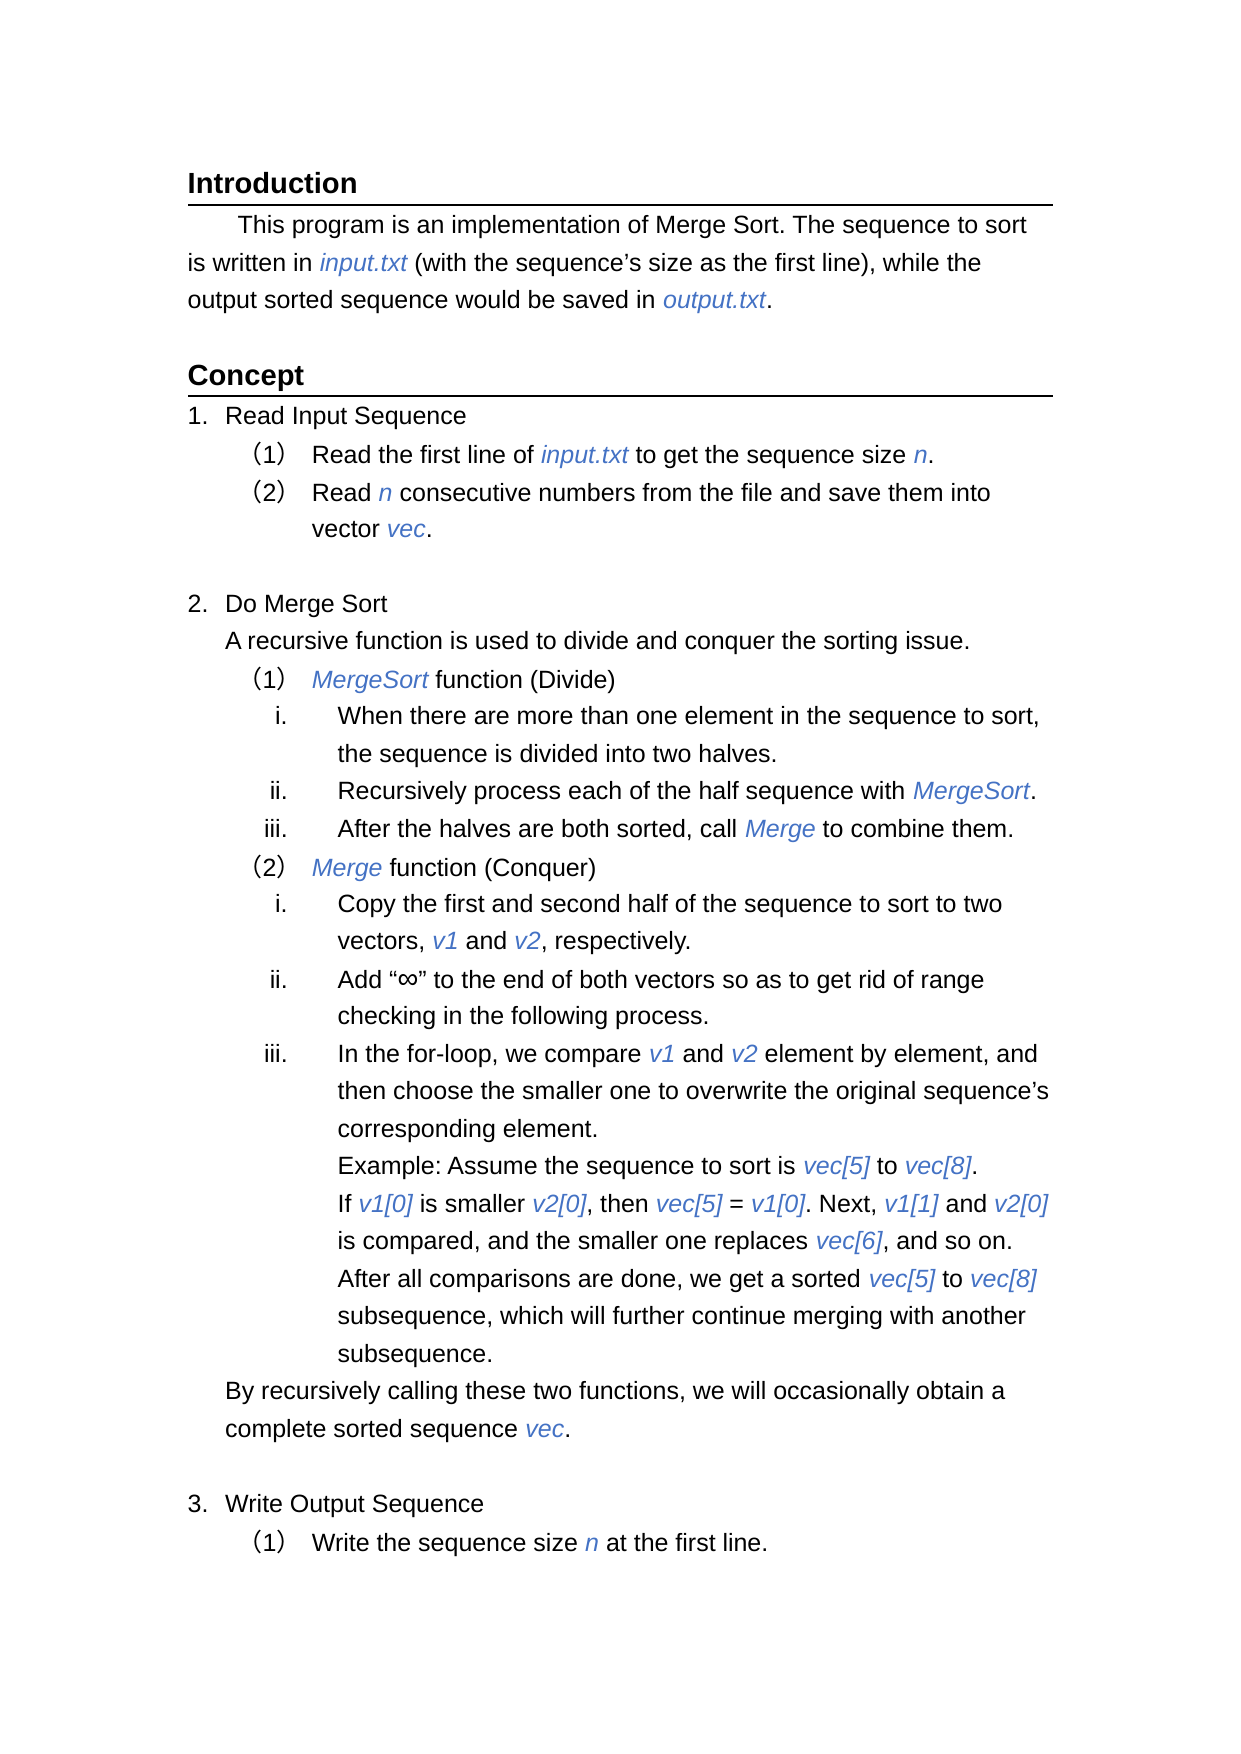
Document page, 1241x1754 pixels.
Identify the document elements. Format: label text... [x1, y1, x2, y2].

list By recursively calling these two functions, we will occasionally obtain a complete sorted sequence vec. [225, 1372, 1053, 1447]
list Read n consecutive numbers from the file and save them into vector vec. [237, 472, 1053, 547]
list Do Merge Sort [187, 584, 1053, 622]
list Copy the first and second half of the sequence to sort to two vectors, v1 and v2, respectively. [287, 884, 1053, 959]
list Read Input Sequence [187, 397, 1053, 434]
list When there are more than one element in the sequence to sort, the sequence is divided into two halves. [287, 697, 1053, 772]
list Recursively process each of the half sequence with MergeSort. [287, 772, 1053, 809]
list Write Output Sequence [187, 1484, 1053, 1522]
list Add “∞” to the end of both vectors so as to get rid of range checking in the following process. [287, 959, 1053, 1034]
list subsequence, which will further continue merging with another subsequence. [337, 1297, 1053, 1372]
text Introduction [187, 164, 1053, 206]
list After the halves are both sorted, call Merge to combine them. [287, 809, 1053, 847]
list A recursive function is used to divide and conquer the sorting issue. [225, 622, 1053, 659]
list Read the first line of input.txt to get the sequence size n. [237, 434, 1053, 472]
text Concept [187, 356, 1053, 397]
list MergeSort function (Divide) [237, 659, 1053, 697]
list Write the sequence size n at the first line. [237, 1522, 1053, 1559]
text This program is an implementation of Merge Sort. The sequence to sort is written in input.txt (with the sequence’s size as the first line), while the output sorted sequence would be saved in output.txt. [187, 206, 1053, 318]
list In the for-loop, we compare v1 and v2 element by element, and then choose the smaller one to overwrite the original sequence’s corresponding element. Example: Assume the sequence to sort is vec[5] to vec[8]. If v1[0] is smaller v2[0], then vec[5] = v1[0]. Next, v1[1] and v2[0] is compared, and the smaller one replaces vec[6], and so on. [287, 1034, 1053, 1259]
list After all comparisons are done, we get a sorted vec[5] to vec[8] [337, 1259, 1053, 1297]
list Merge function (Conquer) [237, 847, 1053, 884]
